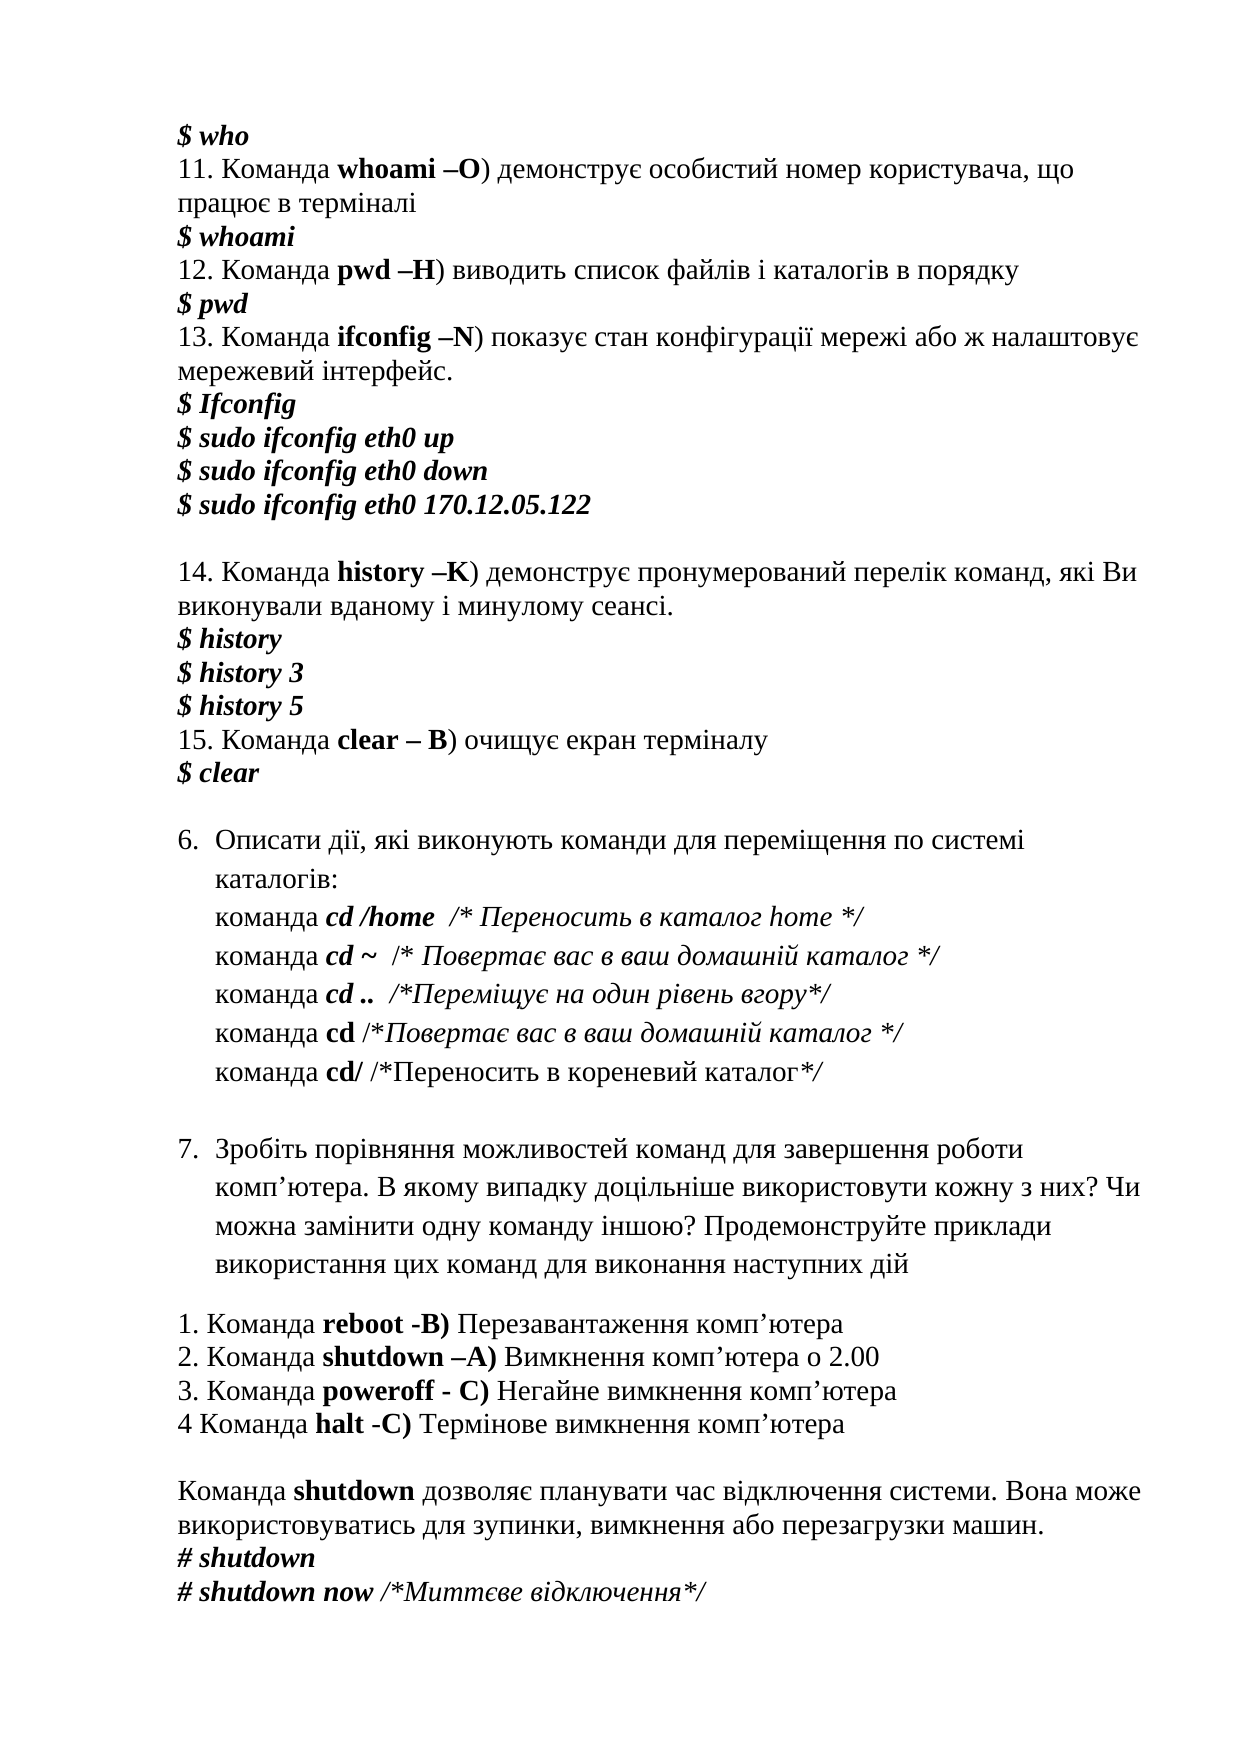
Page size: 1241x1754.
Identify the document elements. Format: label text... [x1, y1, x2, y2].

list команда cd ~ /* Повертає вас в ваш домашній каталог */ [215, 938, 1152, 972]
text # shutdown now /*Миттєве відключення*/ [177, 1574, 1152, 1608]
list команда cd .. /*Переміщує на один рівень вгору*/ [215, 977, 1152, 1010]
text 2. Команда shutdown –A) Вимкнення комп’ютера о 2.00 [177, 1339, 1152, 1373]
list Зробіть порівняння можливостей команд для завершення роботи комп’ютера. В якому випадку доцільніше використовути кожну з них? Чи можна замінити одну команду іншою? Продемонструйте приклади використання цих команд для виконання наступних дій [177, 1131, 1152, 1280]
text 12. Команда pwd –H) виводить список файлів і каталогів в порядку [177, 252, 1152, 286]
text $ sudo ifconfig eth0 up [177, 420, 1152, 453]
text $ history 5 [177, 688, 1152, 722]
text 14. Команда history –K) демонструє пронумерований перелік команд, які Ви виконували вданому і минулому сеансі. [177, 554, 1152, 621]
list команда cd/ /*Переносить в кореневий каталог*/ [215, 1054, 1152, 1087]
list команда cd /home /* Переносить в каталог home */ [215, 899, 1152, 933]
text $ Ifconfig [177, 386, 1152, 420]
text 1. Команда reboot -B) Перезавантаження комп’ютера [177, 1306, 1152, 1339]
list Описати дії, які виконують команди для переміщення по системі каталогів: [177, 822, 1152, 894]
text 4 Команда halt -C) Термінове вимкнення комп’ютера [177, 1406, 1152, 1440]
text 15. Команда clear – B) очищує екран терміналу [177, 722, 1152, 755]
text Команда shutdown дозволяє планувати час відключення системи. Вона може використовуватись для зупинки, вимкнення або перезагрузки машин. [177, 1473, 1152, 1541]
list команда cd /*Повертає вас в ваш домашній каталог */ [215, 1015, 1152, 1049]
text # shutdown [177, 1541, 1152, 1574]
text $ whoami [177, 219, 1152, 252]
text $ history [177, 621, 1152, 655]
text 3. Команда poweroff - C) Негайне вимкнення комп’ютера [177, 1373, 1152, 1406]
text 11. Команда whoami –O) демонструє особистий номер користувача, що працює в терміналі [177, 152, 1152, 219]
text $ pwd [177, 286, 1152, 319]
text $ sudo ifconfig eth0 170.12.05.122 [177, 487, 1152, 521]
text 13. Команда ifconfig –N) показує стан конфігурації мережі або ж налаштовує мережевий інтерфейс. [177, 319, 1152, 386]
text $ who [177, 118, 1152, 152]
text $ clear [177, 755, 1152, 789]
text $ sudo ifconfig eth0 down [177, 453, 1152, 487]
text $ history 3 [177, 655, 1152, 688]
